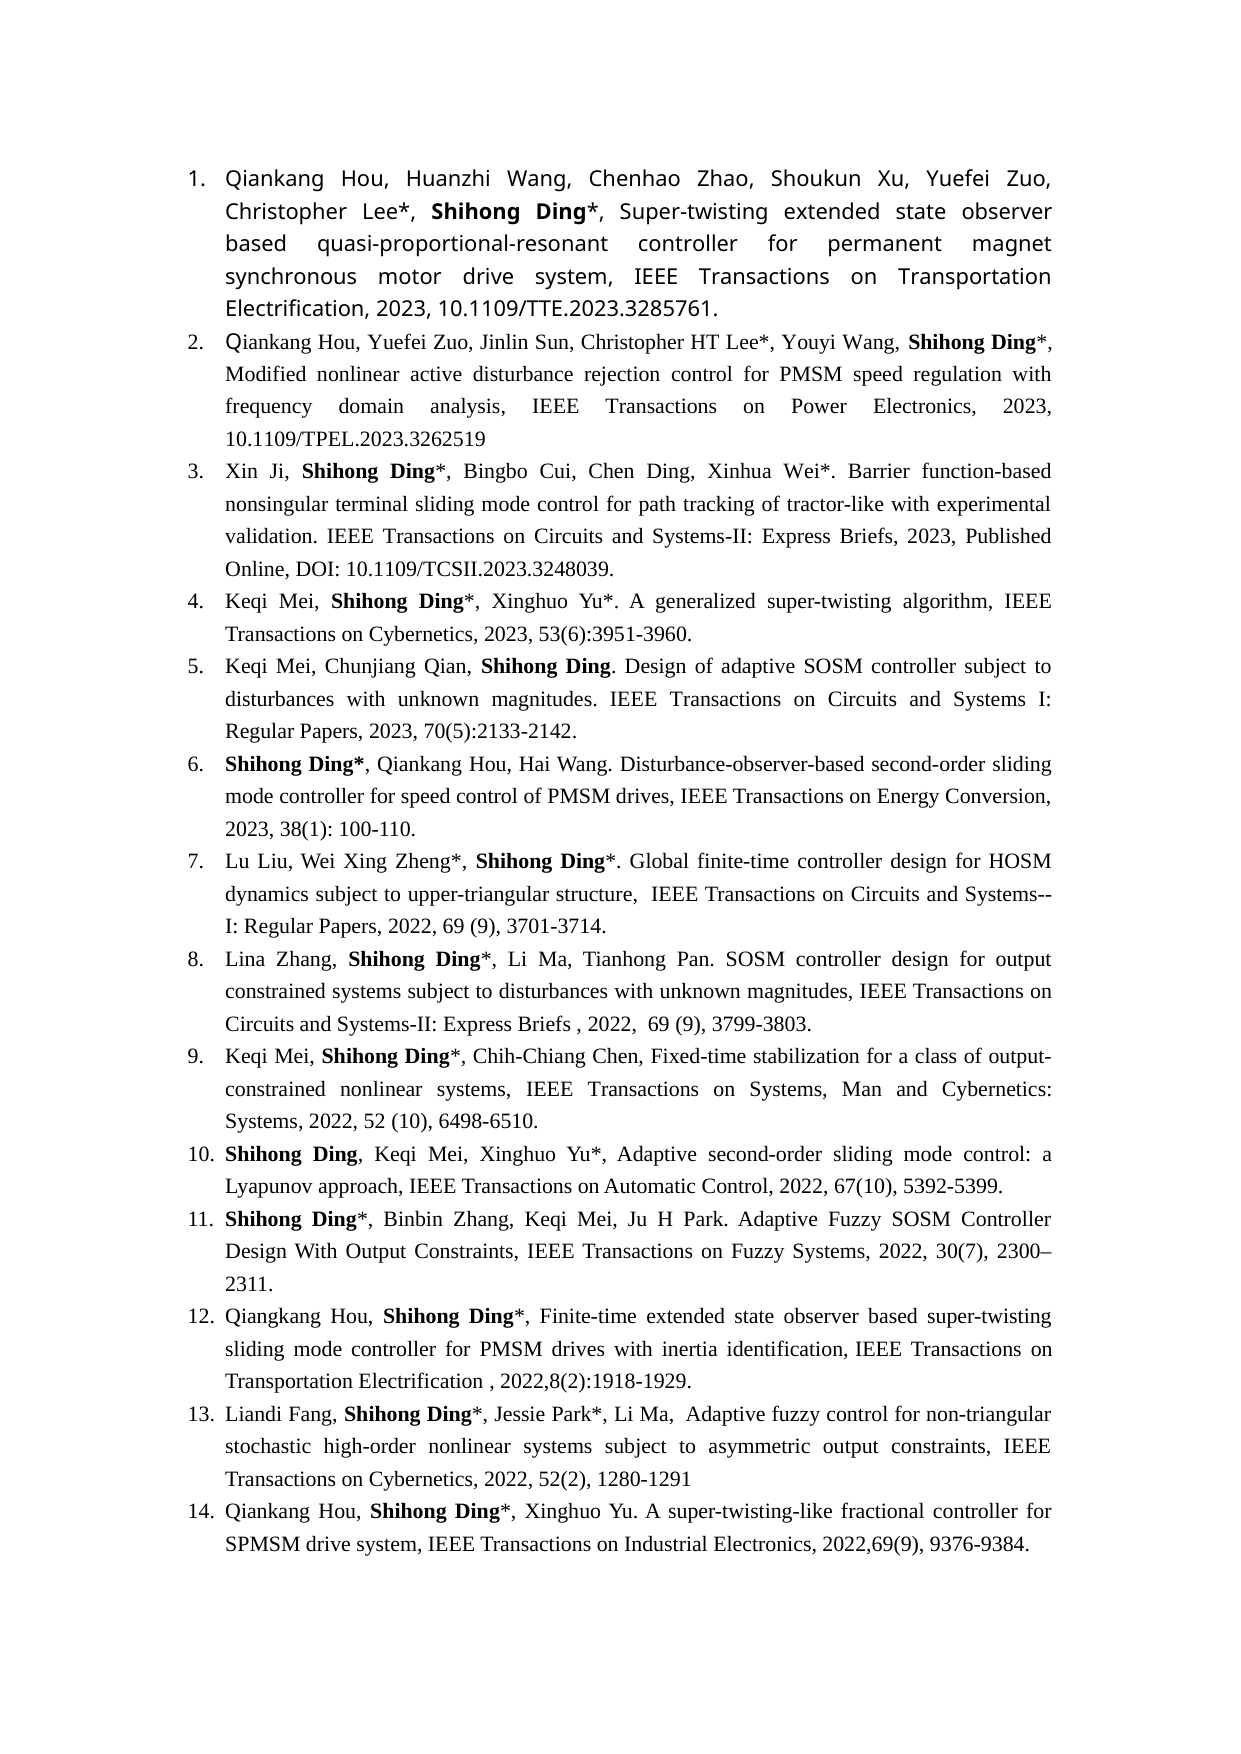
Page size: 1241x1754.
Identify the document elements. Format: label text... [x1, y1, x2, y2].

list Shihong Ding, Keqi Mei, Xinghuo Yu*, Adaptive second-order sliding mode control: a Lyapunov approach, IEEE Transactions on Automatic Control, 2022, 67(10), 5392-5399. [187, 1137, 1053, 1202]
list Keqi Mei, Chunjiang Qian, Shihong Ding. Design of adaptive SOSM controller subject to disturbances with unknown magnitudes. IEEE Transactions on Circuits and Systems I: Regular Papers, 2023, 70(5):2133-2142. [187, 649, 1053, 747]
list Keqi Mei, Shihong Ding*, Chih-Chiang Chen, Fixed-time stabilization for a class of output-constrained nonlinear systems, IEEE Transactions on Systems, Man and Cybernetics: Systems, 2022, 52 (10), 6498-6510. [187, 1039, 1053, 1137]
list Liandi Fang, Shihong Ding*, Jessie Park*, Li Ma, Adaptive fuzzy control for non-triangular stochastic high-order nonlinear systems subject to asymmetric output constraints, IEEE Transactions on Cybernetics, 2022, 52(2), 1280-1291 [187, 1397, 1053, 1494]
list Qiankang Hou, Huanzhi Wang, Chenhao Zhao, Shoukun Xu, Yuefei Zuo, Christopher Lee*, Shihong Ding*, Super-twisting extended state observer based quasi-proportional-resonant controller for permanent magnet synchronous motor drive system, IEEE Transactions on Transportation Electrification, 2023, 10.1109/TTE.2023.3285761. [187, 162, 1053, 324]
list Lu Liu, Wei Xing Zheng*, Shihong Ding*. Global finite-time controller design for HOSM dynamics subject to upper-triangular structure, IEEE Transactions on Circuits and Systems--I: Regular Papers, 2022, 69 (9), 3701-3714. [187, 844, 1053, 942]
list Qiankang Hou, Yuefei Zuo, Jinlin Sun, Christopher HT Lee*, Youyi Wang, Shihong Ding*, Modified nonlinear active disturbance rejection control for PMSM speed regulation with frequency domain analysis, IEEE Transactions on Power Electronics, 2023, 10.1109/TPEL.2023.3262519 [187, 324, 1053, 454]
list Qiangkang Hou, Shihong Ding*, Finite-time extended state observer based super-twisting sliding mode controller for PMSM drives with inertia identification, IEEE Transactions on Transportation Electrification , 2022,8(2):1918-1929. [187, 1299, 1053, 1397]
list Lina Zhang, Shihong Ding*, Li Ma, Tianhong Pan. SOSM controller design for output constrained systems subject to disturbances with unknown magnitudes, IEEE Transactions on Circuits and Systems-II: Express Briefs , 2022, 69 (9), 3799-3803. [187, 942, 1053, 1039]
list Qiankang Hou, Shihong Ding*, Xinghuo Yu. A super-twisting-like fractional controller for SPMSM drive system, IEEE Transactions on Industrial Electronics, 2022,69(9), 9376-9384. [187, 1494, 1053, 1559]
list Shihong Ding*, Binbin Zhang, Keqi Mei, Ju H Park. Adaptive Fuzzy SOSM Controller Design With Output Constraints, IEEE Transactions on Fuzzy Systems, 2022, 30(7), 2300–2311. [187, 1202, 1053, 1299]
list Keqi Mei, Shihong Ding*, Xinghuo Yu*. A generalized super-twisting algorithm, IEEE Transactions on Cybernetics, 2023, 53(6):3951-3960. [187, 584, 1053, 649]
list Xin Ji, Shihong Ding*, Bingbo Cui, Chen Ding, Xinhua Wei*. Barrier function-based nonsingular terminal sliding mode control for path tracking of tractor-like with experimental validation. IEEE Transactions on Circuits and Systems-II: Express Briefs, 2023, Published Online, DOI: 10.1109/TCSII.2023.3248039. [187, 454, 1053, 584]
list Shihong Ding*, Qiankang Hou, Hai Wang. Disturbance-observer-based second-order sliding mode controller for speed control of PMSM drives, IEEE Transactions on Energy Conversion, 2023, 38(1): 100-110. [187, 747, 1053, 844]
